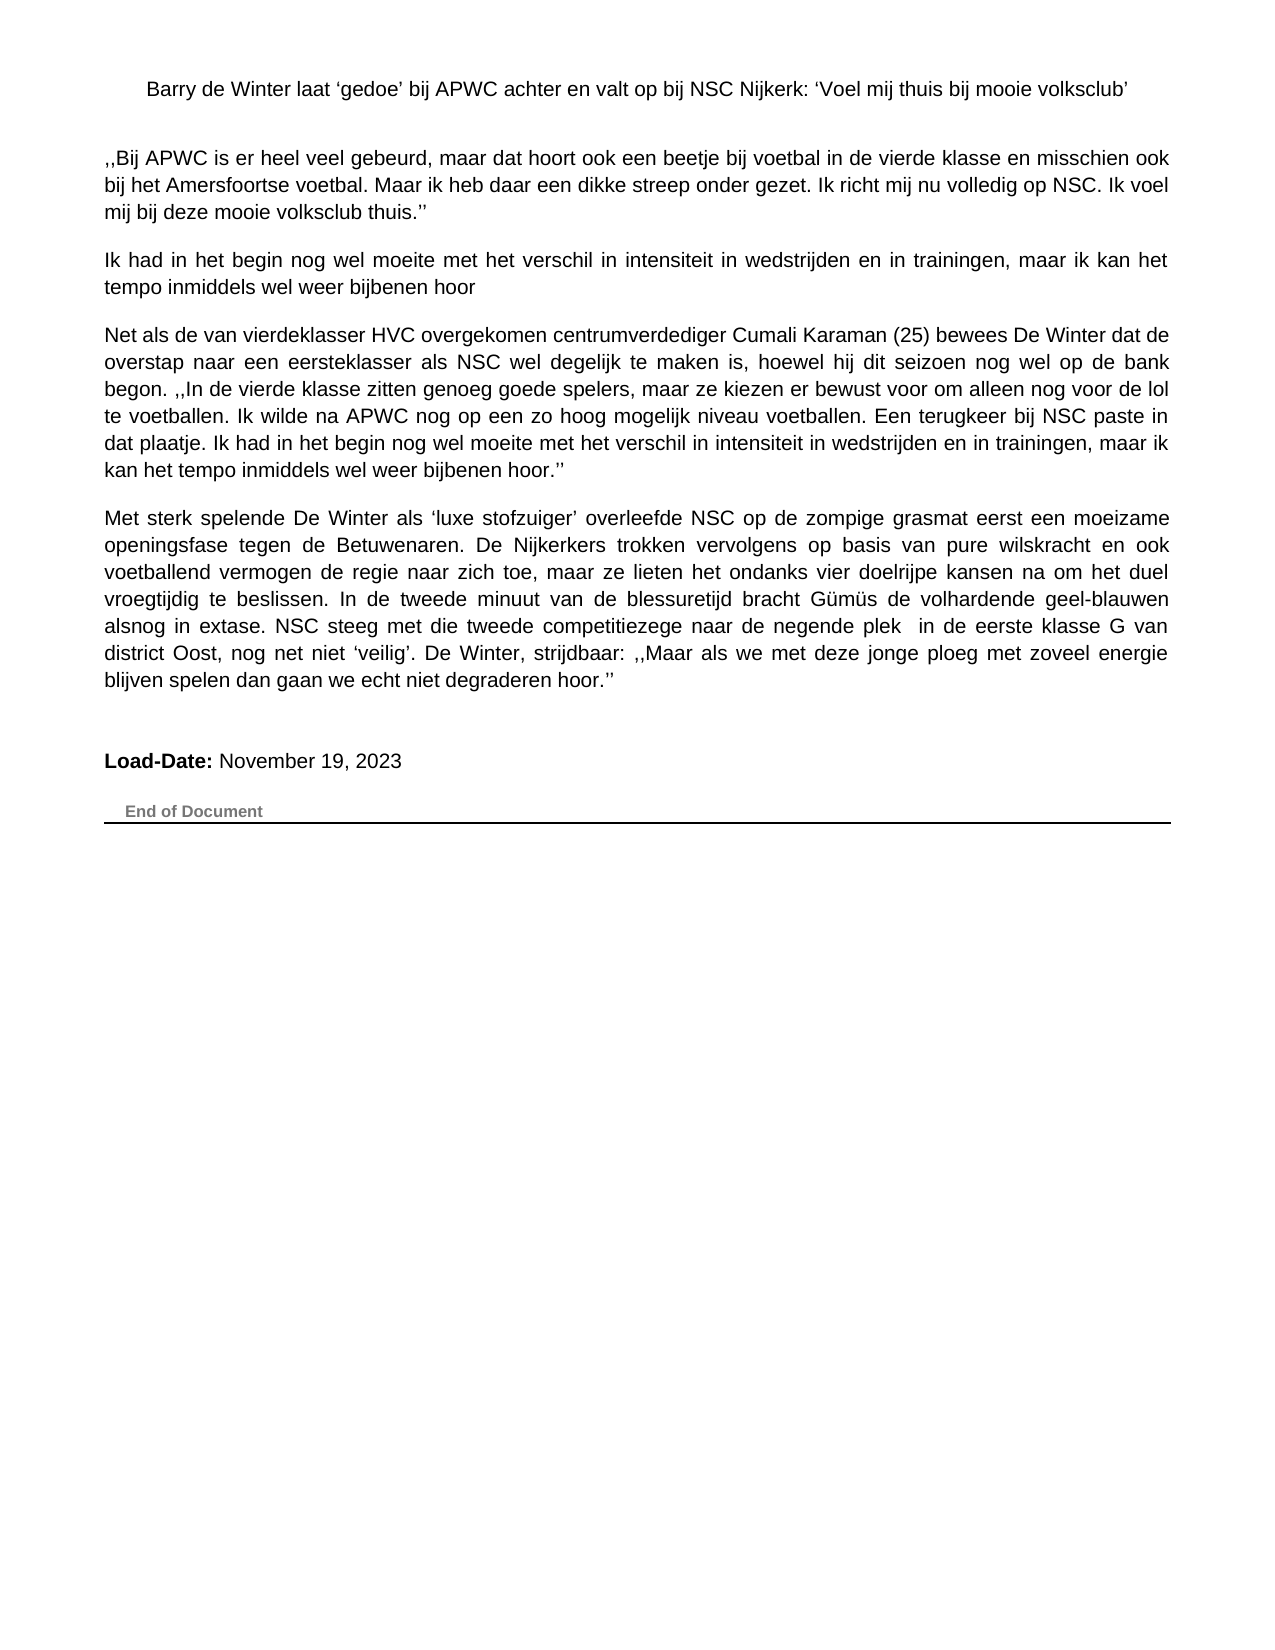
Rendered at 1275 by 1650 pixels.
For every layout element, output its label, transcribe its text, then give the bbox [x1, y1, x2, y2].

text Met sterk spelende De Winter als ‘luxe stofzuiger’ overleefde NSC op de zompige grasmat eerst een moeizame openingsfase tegen de Betuwenaren. De Nijkerkers trokken vervolgens op basis van pure wilskracht en ook voetballend vermogen de regie naar zich toe, maar ze lieten het ondanks vier doelrijpe kansen na om het duel vroegtijdig te beslissen. In de tweede minuut van de blessuretijd bracht Gümüs de volhardende geel-blauwen alsnog in extase. NSC steeg met die tweede competitiezege naar de negende plek in de eerste klasse G van district Oost, nog net niet ‘veilig’. De Winter, strijdbaar: ,,Maar als we met deze jonge ploeg met zoveel energie blijven spelen dan gaan we echt niet degraderen hoor.’’ [104, 503, 1171, 692]
text Ik had in het begin nog wel moeite met het verschil in intensiteit in wedstrijden en in trainingen, maar ik kan het tempo inmiddels wel weer bijbenen hoor [104, 244, 1171, 298]
text ,,Bij APWC is er heel veel gebeurd, maar dat hoort ook een beetje bij voetbal in de vierde klasse en misschien ook bij het Amersfoortse voetbal. Maar ik heb daar een dikke streep onder gezet. Ik richt mij nu volledig op NSC. Ik voel mij bij deze mooie volksclub thuis.’’ [104, 142, 1171, 223]
text End of Document [125, 802, 1171, 821]
text Load-Date: November 19, 2023 [104, 717, 1171, 773]
text Net als de van vierdeklasser HVC overgekomen centrumverdediger Cumali Karaman (25) bewees De Winter dat de overstap naar een eersteklasser als NSC wel degelijk te maken is, hoewel hij dit seizoen nog wel op de bank begon. ,,In de vierde klasse zitten genoeg goede spelers, maar ze kiezen er bewust voor om alleen nog voor de lol te voetballen. Ik wilde na APWC nog op een zo hoog mogelijk niveau voetballen. Een terugkeer bij NSC paste in dat plaatje. Ik had in het begin nog wel moeite met het verschil in intensiteit in wedstrijden en in trainingen, maar ik kan het tempo inmiddels wel weer bijbenen hoor.’’ [104, 319, 1171, 482]
